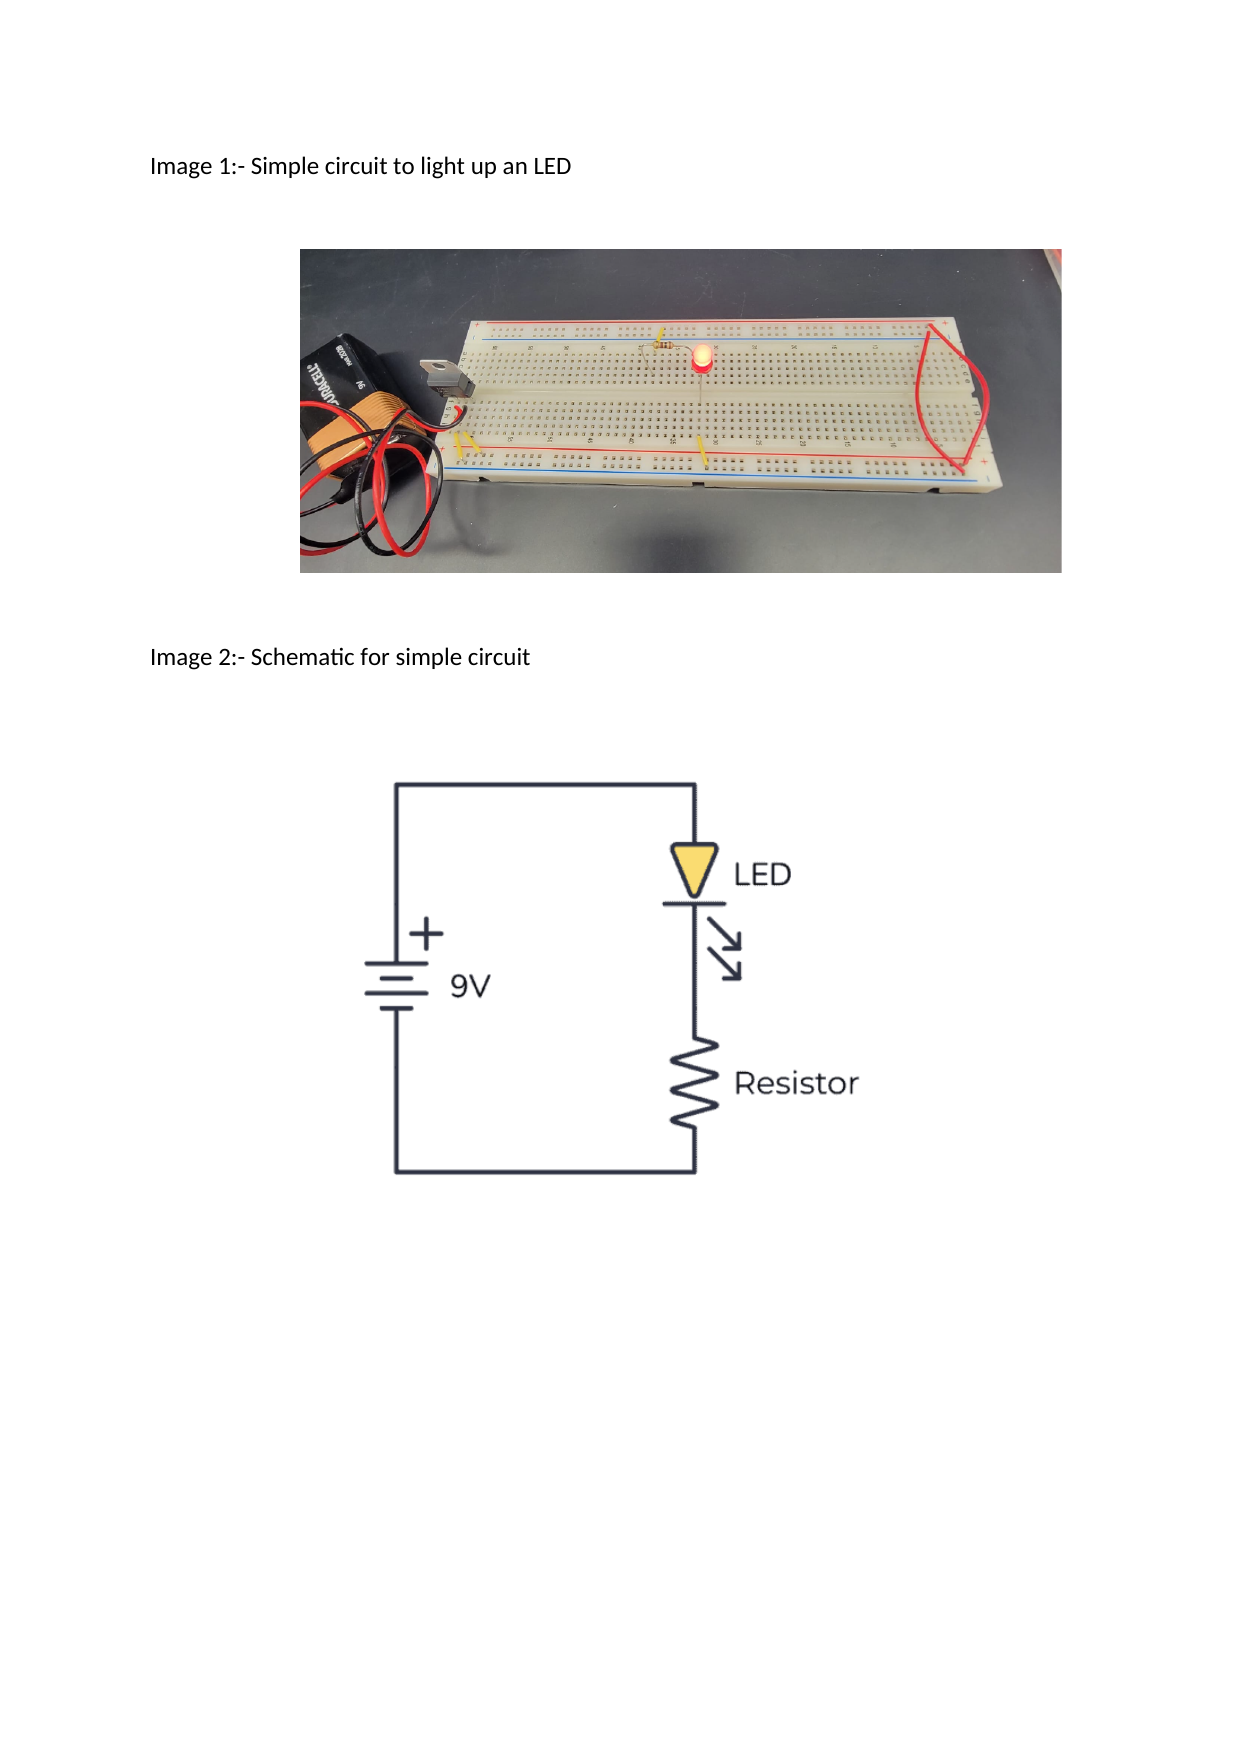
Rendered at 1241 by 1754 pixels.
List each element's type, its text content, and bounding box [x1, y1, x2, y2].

picture [337, 740, 903, 1217]
text Image 2:- Schematic for simple circuit [150, 641, 1090, 672]
picture [300, 249, 1062, 573]
text Image 1:- Simple circuit to light up an LED [150, 150, 1090, 181]
